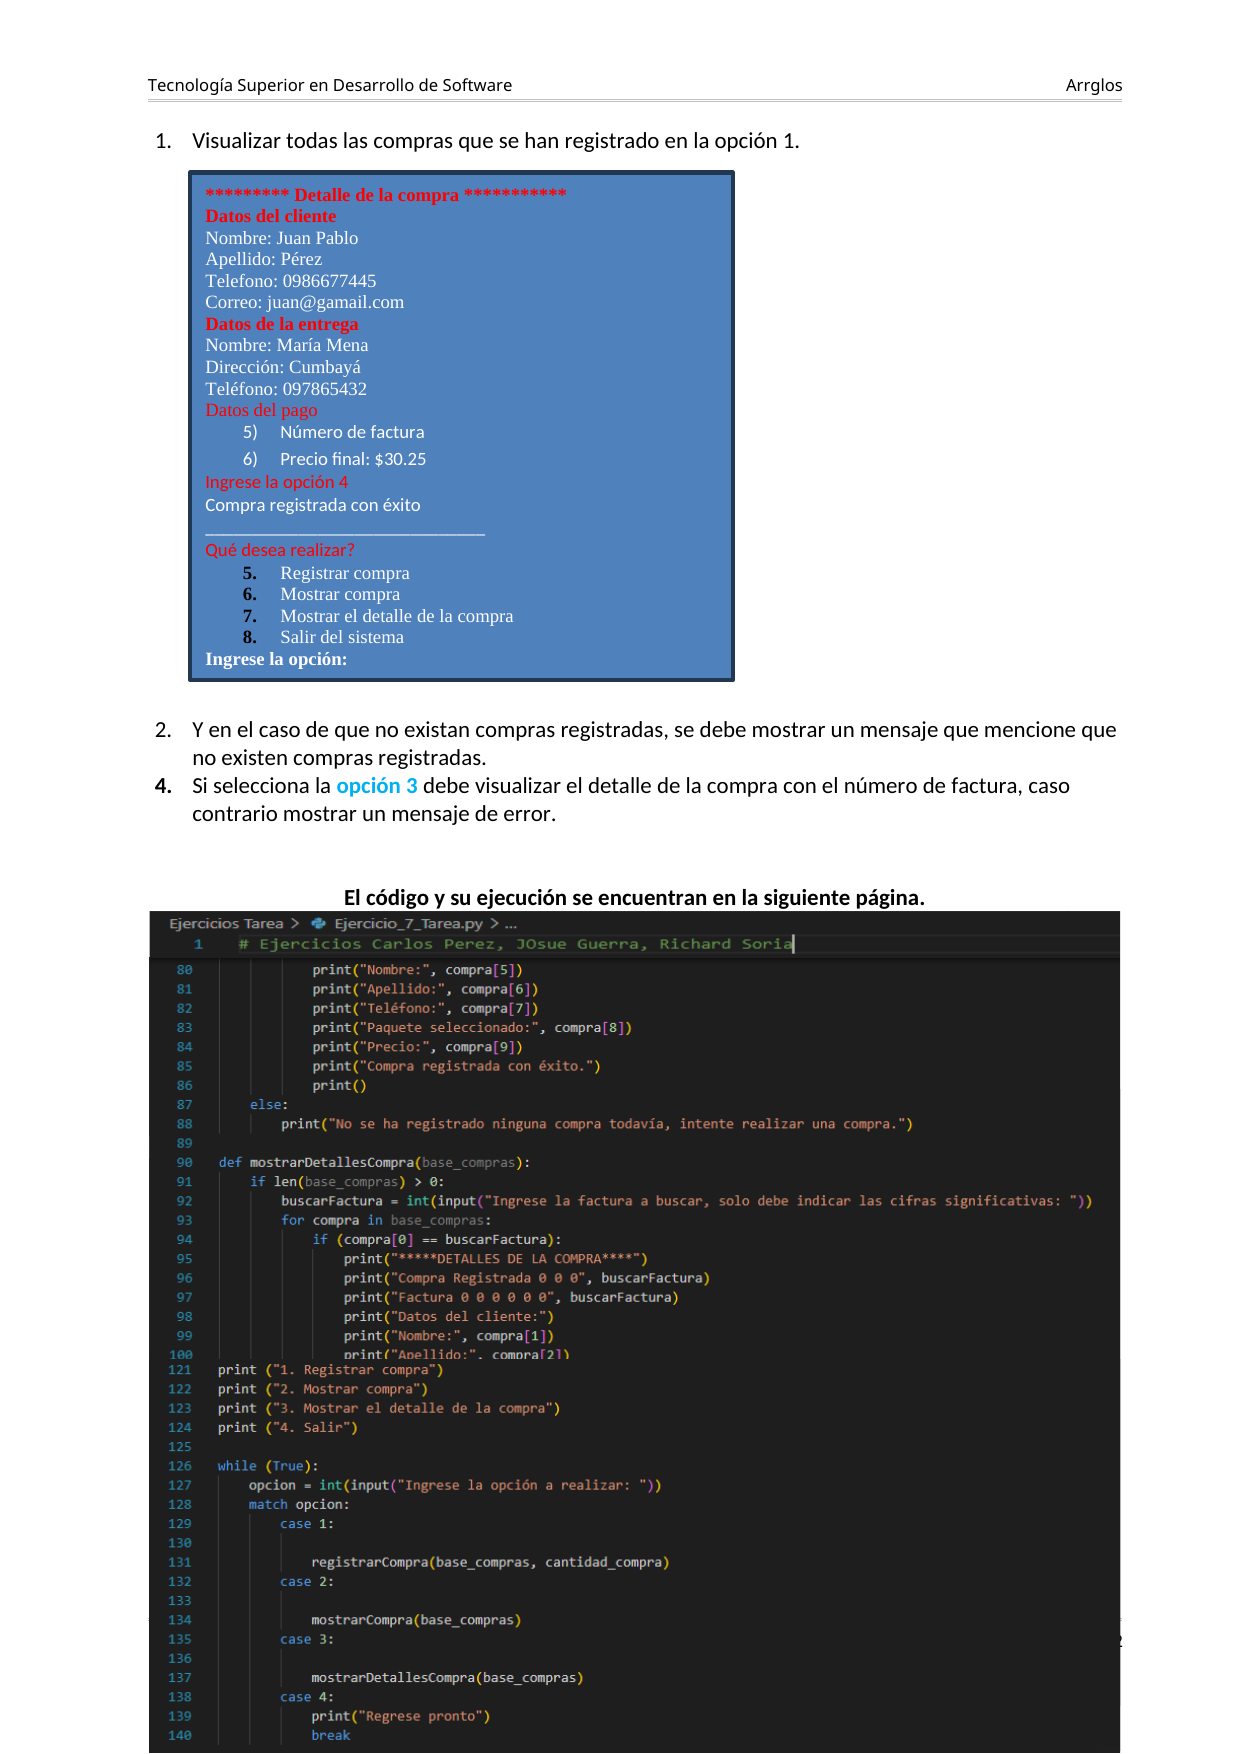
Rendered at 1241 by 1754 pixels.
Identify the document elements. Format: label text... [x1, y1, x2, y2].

list Si selecciona la opción 3 debe visualizar el detalle de la compra con el número de factura, caso contrario mostrar un mensaje de error. [154, 771, 1122, 827]
list Visualizar todas las compras que se han registrado en la opción 1. [154, 126, 1122, 154]
text El código y su ejecución se encuentran en la siguiente página. [148, 883, 1122, 911]
picture [148, 911, 1119, 1752]
list Y en el caso de que no existan compras registradas, se debe mostrar un mensaje que mencione que no existen compras registradas. [154, 715, 1122, 771]
